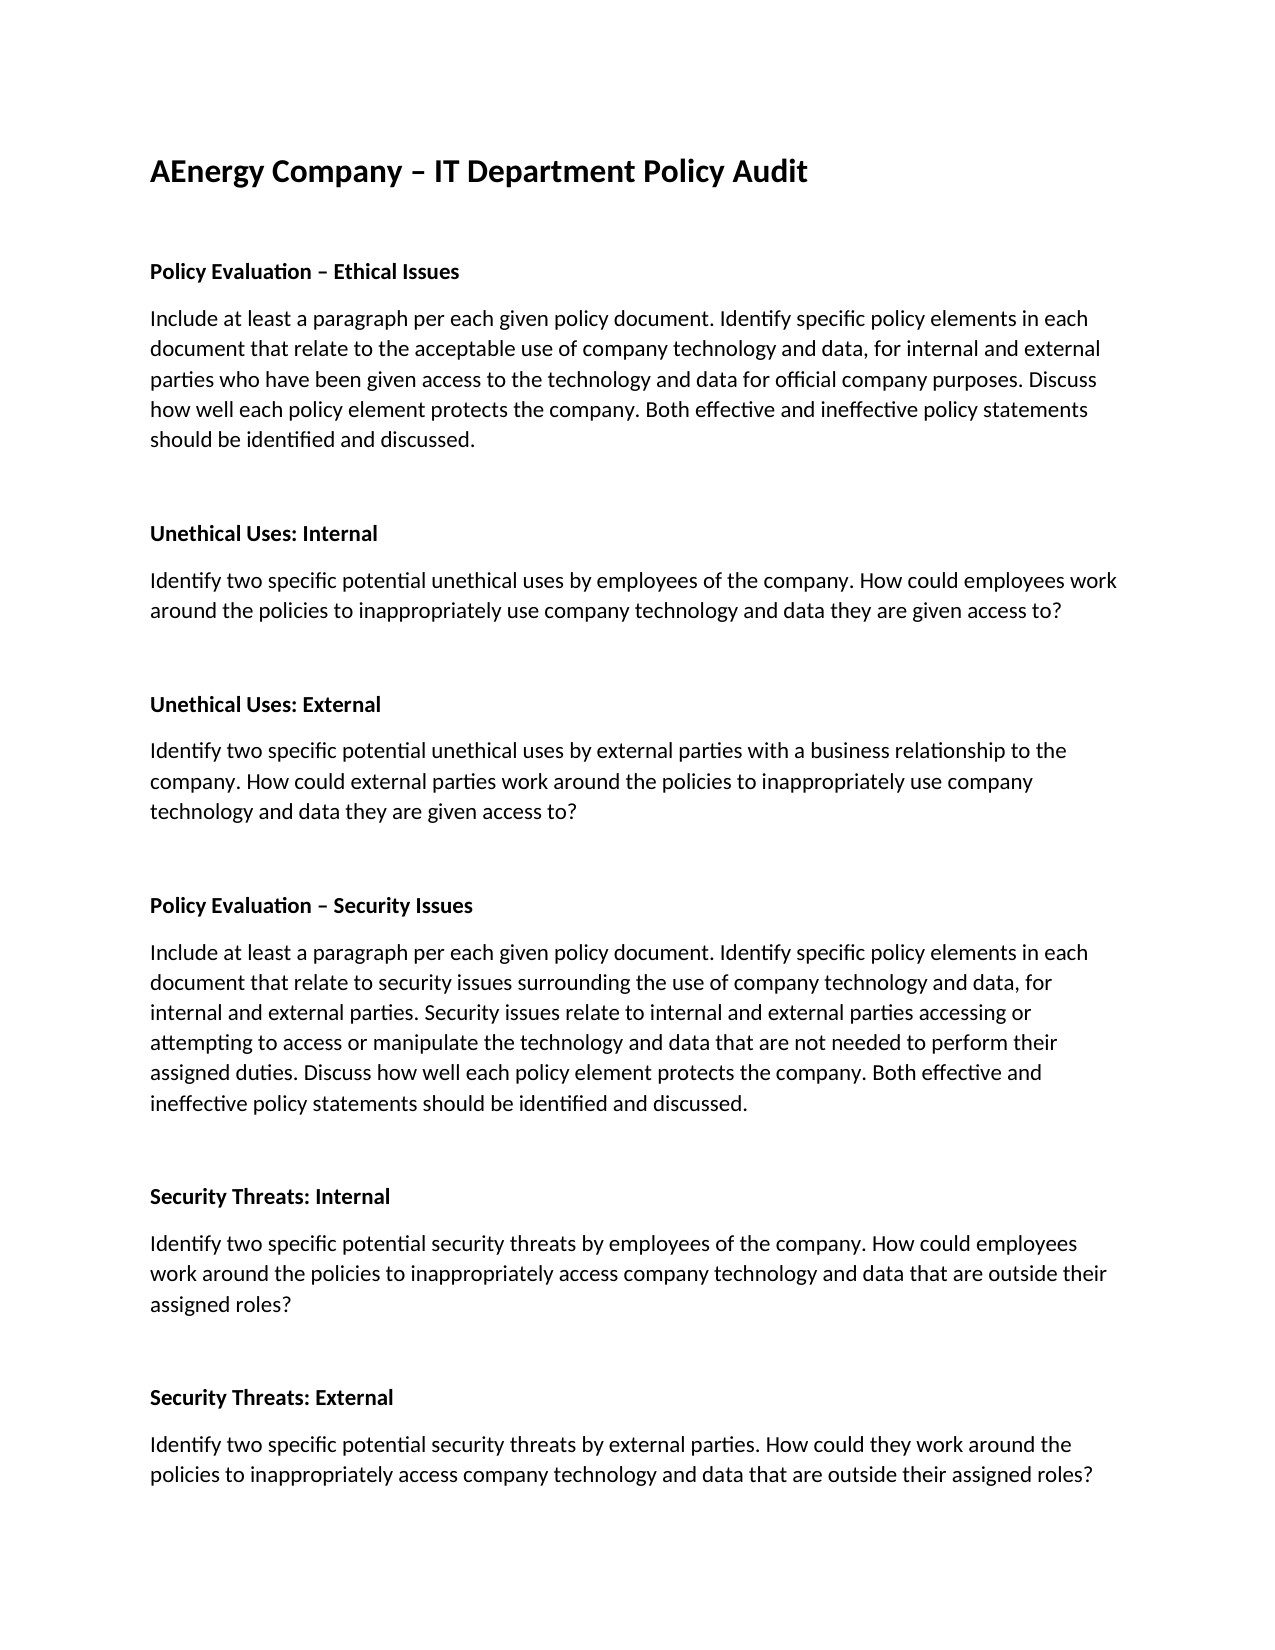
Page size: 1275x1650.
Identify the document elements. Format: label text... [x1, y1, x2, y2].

text Unethical Uses: Internal [150, 519, 1125, 547]
text Identify two specific potential unethical uses by employees of the company. How could employees work around the policies to inappropriately use company technology and data they are given access to? [150, 566, 1125, 624]
text Security Threats: External [150, 1383, 1125, 1412]
text Security Threats: Internal [150, 1182, 1125, 1211]
text Policy Evaluation – Ethical Issues [150, 257, 1125, 286]
text Identify two specific potential security threats by external parties. How could they work around the policies to inappropriately access company technology and data that are outside their assigned roles? [150, 1430, 1125, 1489]
text Unethical Uses: External [150, 690, 1125, 718]
text Policy Evaluation – Security Issues [150, 891, 1125, 919]
text Identify two specific potential unethical uses by external parties with a business relationship to the company. How could external parties work around the policies to inappropriately use company technology and data they are given access to? [150, 737, 1125, 825]
text Include at least a paragraph per each given policy document. Identify specific policy elements in each document that relate to security issues surrounding the use of company technology and data, for internal and external parties. Security issues relate to internal and external parties accessing or attempting to access or manipulate the technology and data that are not needed to perform their assigned duties. Discuss how well each policy element protects the company. Both effective and ineffective policy statements should be identified and discussed. [150, 938, 1125, 1117]
text Include at least a paragraph per each given policy document. Identify specific policy elements in each document that relate to the acceptable use of company technology and data, for internal and external parties who have been given access to the technology and data for official company purposes. Discuss how well each policy element protects the company. Both effective and ineffective policy statements should be identified and discussed. [150, 304, 1125, 453]
text Identify two specific potential security threats by employees of the company. How could employees work around the policies to inappropriately access company technology and data that are outside their assigned roles? [150, 1229, 1125, 1318]
text AEnergy Company – IT Department Policy Audit [150, 150, 1125, 191]
